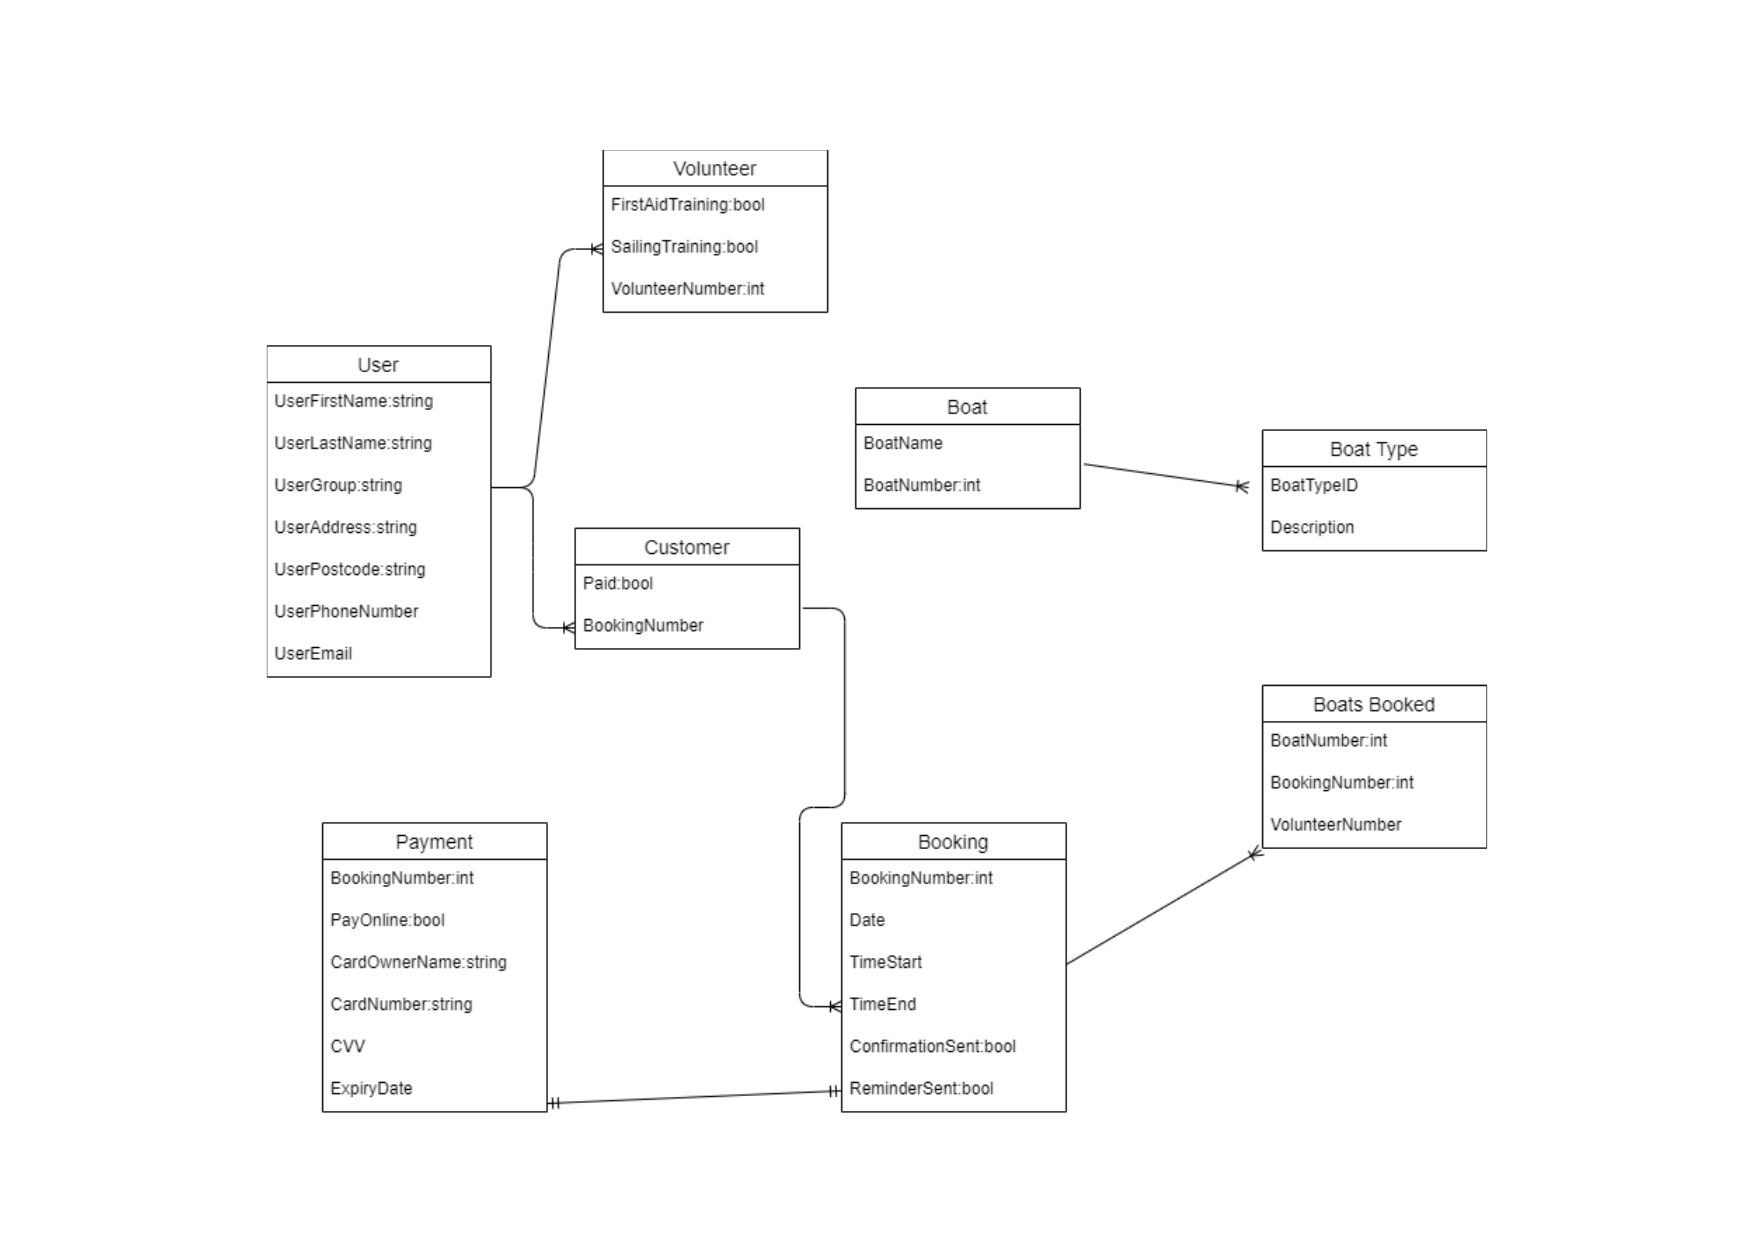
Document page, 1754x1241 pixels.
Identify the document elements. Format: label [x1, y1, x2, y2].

picture [266, 150, 1488, 1117]
